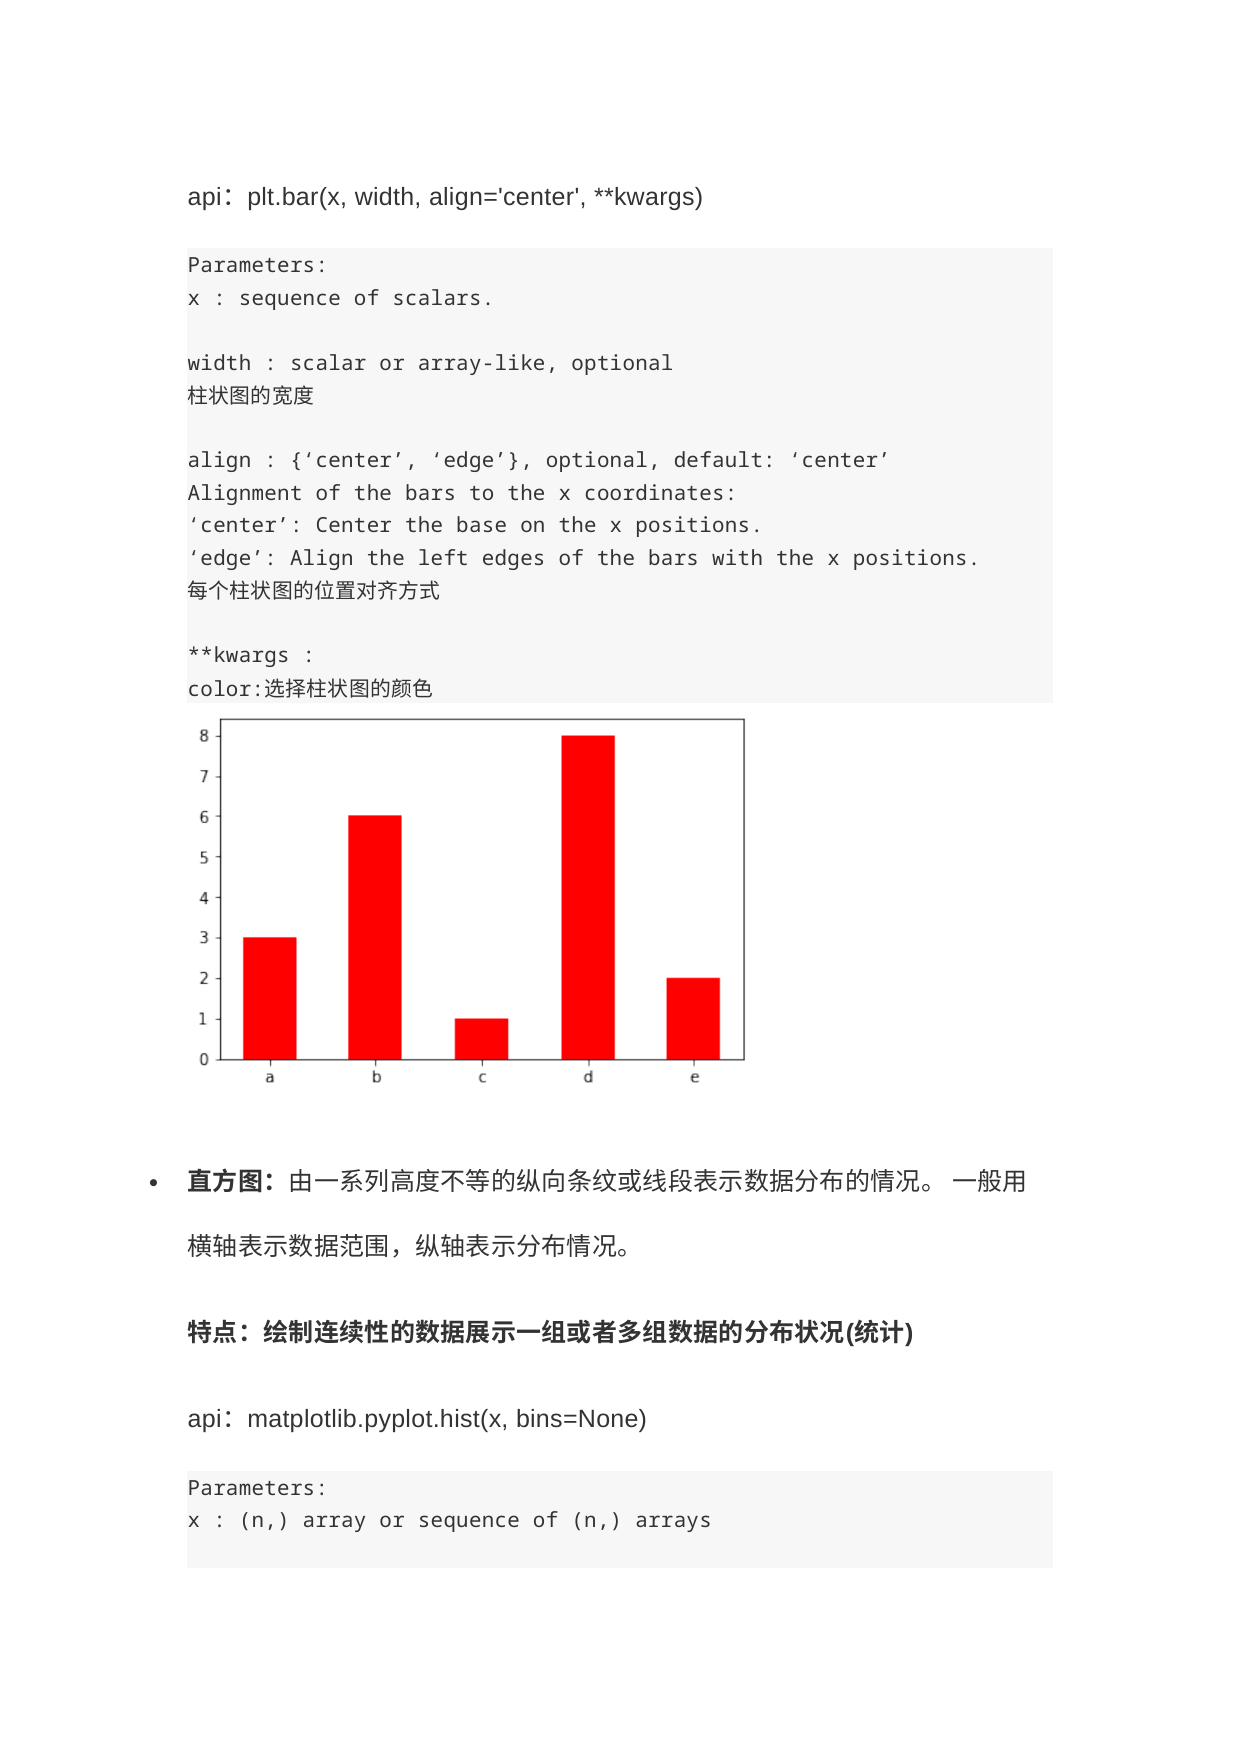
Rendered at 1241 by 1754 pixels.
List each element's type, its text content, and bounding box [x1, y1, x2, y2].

text 特点：绘制连续性的数据展示一组或者多组数据的分布状况(统计) [187, 1298, 1053, 1363]
text 每个柱状图的位置对齐方式 [187, 573, 1053, 606]
text Parameters: [187, 1471, 1053, 1503]
text **kwargs : [187, 638, 1053, 671]
text x : sequence of scalars. [187, 281, 1053, 313]
text ‘edge’: Align the left edges of the bars with the x positions. [187, 541, 1053, 573]
text 柱状图的宽度 [187, 378, 1053, 411]
list 直方图：由一系列高度不等的纵向条纹或线段表示数据分布的情况。 一般用横轴表示数据范围，纵轴表示分布情况。 [150, 1147, 1053, 1277]
text Parameters: [187, 248, 1053, 281]
picture [187, 703, 761, 1097]
text width : scalar or array-like, optional [187, 346, 1053, 378]
text api：matplotlib.pyplot.hist(x, bins=None) [187, 1384, 1053, 1449]
text align : {‘center’, ‘edge’}, optional, default: ‘center’ [187, 443, 1053, 476]
text x : (n,) array or sequence of (n,) arrays [187, 1503, 1053, 1536]
text api：plt.bar(x, width, align='center', **kwargs) [187, 162, 1053, 227]
text ‘center’: Center the base on the x positions. [187, 508, 1053, 541]
text color:选择柱状图的颜色 [187, 671, 1053, 703]
text Alignment of the bars to the x coordinates: [187, 476, 1053, 508]
